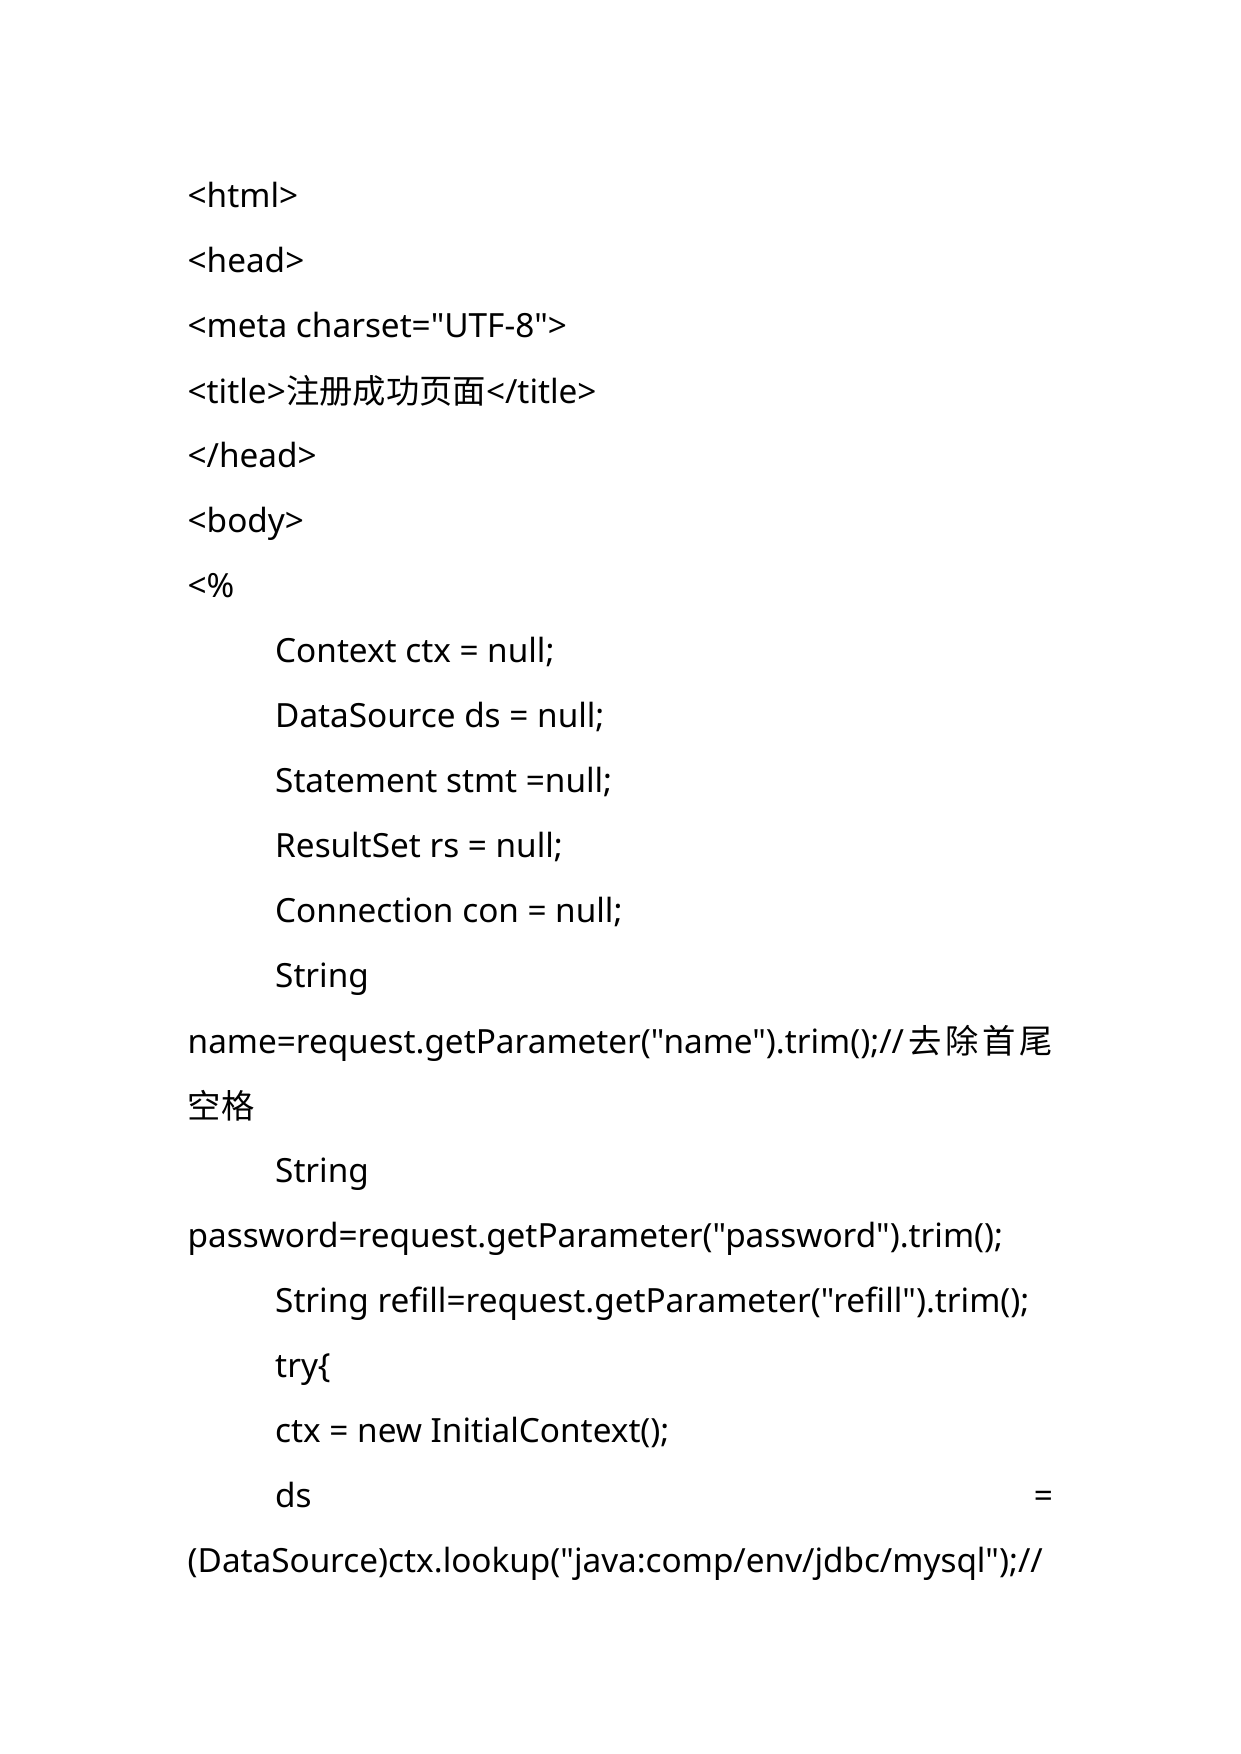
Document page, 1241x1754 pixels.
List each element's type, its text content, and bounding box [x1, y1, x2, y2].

text DataSource ds = null; [187, 682, 1053, 747]
text ctx = new InitialContext(); [187, 1397, 1053, 1462]
text </head> [187, 422, 1053, 487]
text <meta charset="UTF-8"> [187, 292, 1053, 357]
text <body> [187, 487, 1053, 552]
text <html> [187, 162, 1053, 227]
text Connection con = null; [187, 877, 1053, 942]
text <% [187, 552, 1053, 617]
text String refill=request.getParameter("refill").trim(); [187, 1267, 1053, 1332]
text ResultSet rs = null; [187, 812, 1053, 877]
text String name=request.getParameter("name").trim();//去除首尾空格 [187, 942, 1053, 1137]
text String password=request.getParameter("password").trim(); [187, 1137, 1053, 1267]
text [187, 1462, 1053, 1592]
text <title>注册成功页面</title> [187, 357, 1053, 422]
text Context ctx = null; [187, 617, 1053, 682]
text try{ [187, 1332, 1053, 1397]
text Statement stmt =null; [187, 747, 1053, 812]
text <head> [187, 227, 1053, 292]
